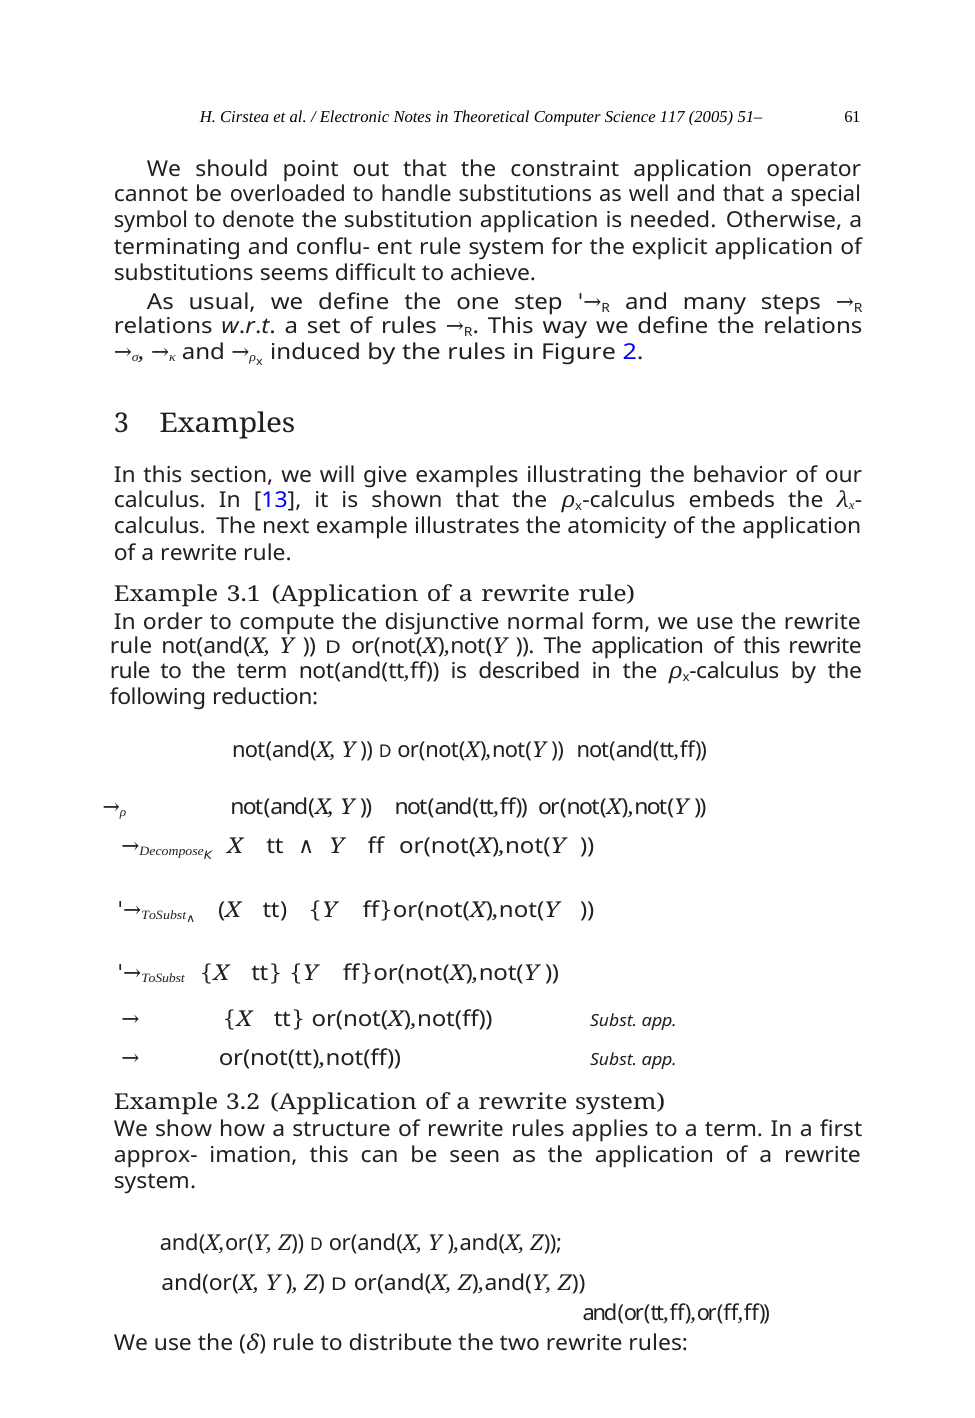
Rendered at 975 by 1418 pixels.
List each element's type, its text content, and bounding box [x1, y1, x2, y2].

text Example 3.2 (Application of a rewrite system) [113, 1091, 877, 1114]
text →ρ not(and(X, Y )) not(and(tt,ff)) or(not(X),not(Y )) [98, 772, 708, 821]
text We should point out that the constraint application operator cannot be overloaded to handle substitutions as well and that a special symbol to denote the substitution application is needed. Otherwise, a terminating and conflu- ent rule system for the explicit application of substitutions seems difficult to achieve. [113, 156, 862, 287]
text and(or(X, Y ), Z) d or(and(X, Z),and(Y, Z)) and(or(tt,ff),or(ff,ff)) We use the (δ) rule to distribute the two rewrite rules: [113, 1267, 770, 1357]
text →DecomposeK X tt ∧ Y ff or(not(X),not(Y )) '→ToSubst∧ (X tt) {Y ff}or(not(X),not(Y )) '→ToSubst {X tt} {Y ff}or(not(X),not(Y )) [117, 830, 594, 988]
text As usual, we define the one step '→R and many steps →R relations w.r.t. a set of rules →R. This way we define the relations →σ, →κ and →ρx induced by the rules in Figure 2. [113, 289, 862, 368]
text In this section, we will give examples illustrating the behavior of our calculus. In [13], it is shown that the ρx-calculus embeds the λx-calculus. The next example illustrates the atomicity of the application of a rewrite rule. [113, 462, 862, 567]
text Example 3.1 (Application of a rewrite rule) [113, 582, 877, 606]
text and(X,or(Y, Z)) d or(and(X, Y ),and(X, Z)); [151, 1201, 877, 1257]
subtitle Examples [113, 403, 877, 440]
text → or(not(tt),not(ff)) Subst. app. [121, 1042, 877, 1072]
text → {X tt} or(not(X),not(ff)) Subst. app. [121, 1003, 877, 1032]
text not(and(X, Y )) d or(not(X),not(Y )) not(and(tt,ff)) [98, 716, 708, 764]
text In order to compute the disjunctive normal form, we use the rewrite rule not(and(X, Y )) d or(not(X),not(Y )). The application of this rewrite rule to the term not(and(tt,ff)) is described in the ρx-calculus by the following reduction: [109, 609, 862, 710]
text We show how a structure of rewrite rules applies to a term. In a first approx- imation, this can be seen as the application of a rewrite system. [113, 1116, 862, 1194]
